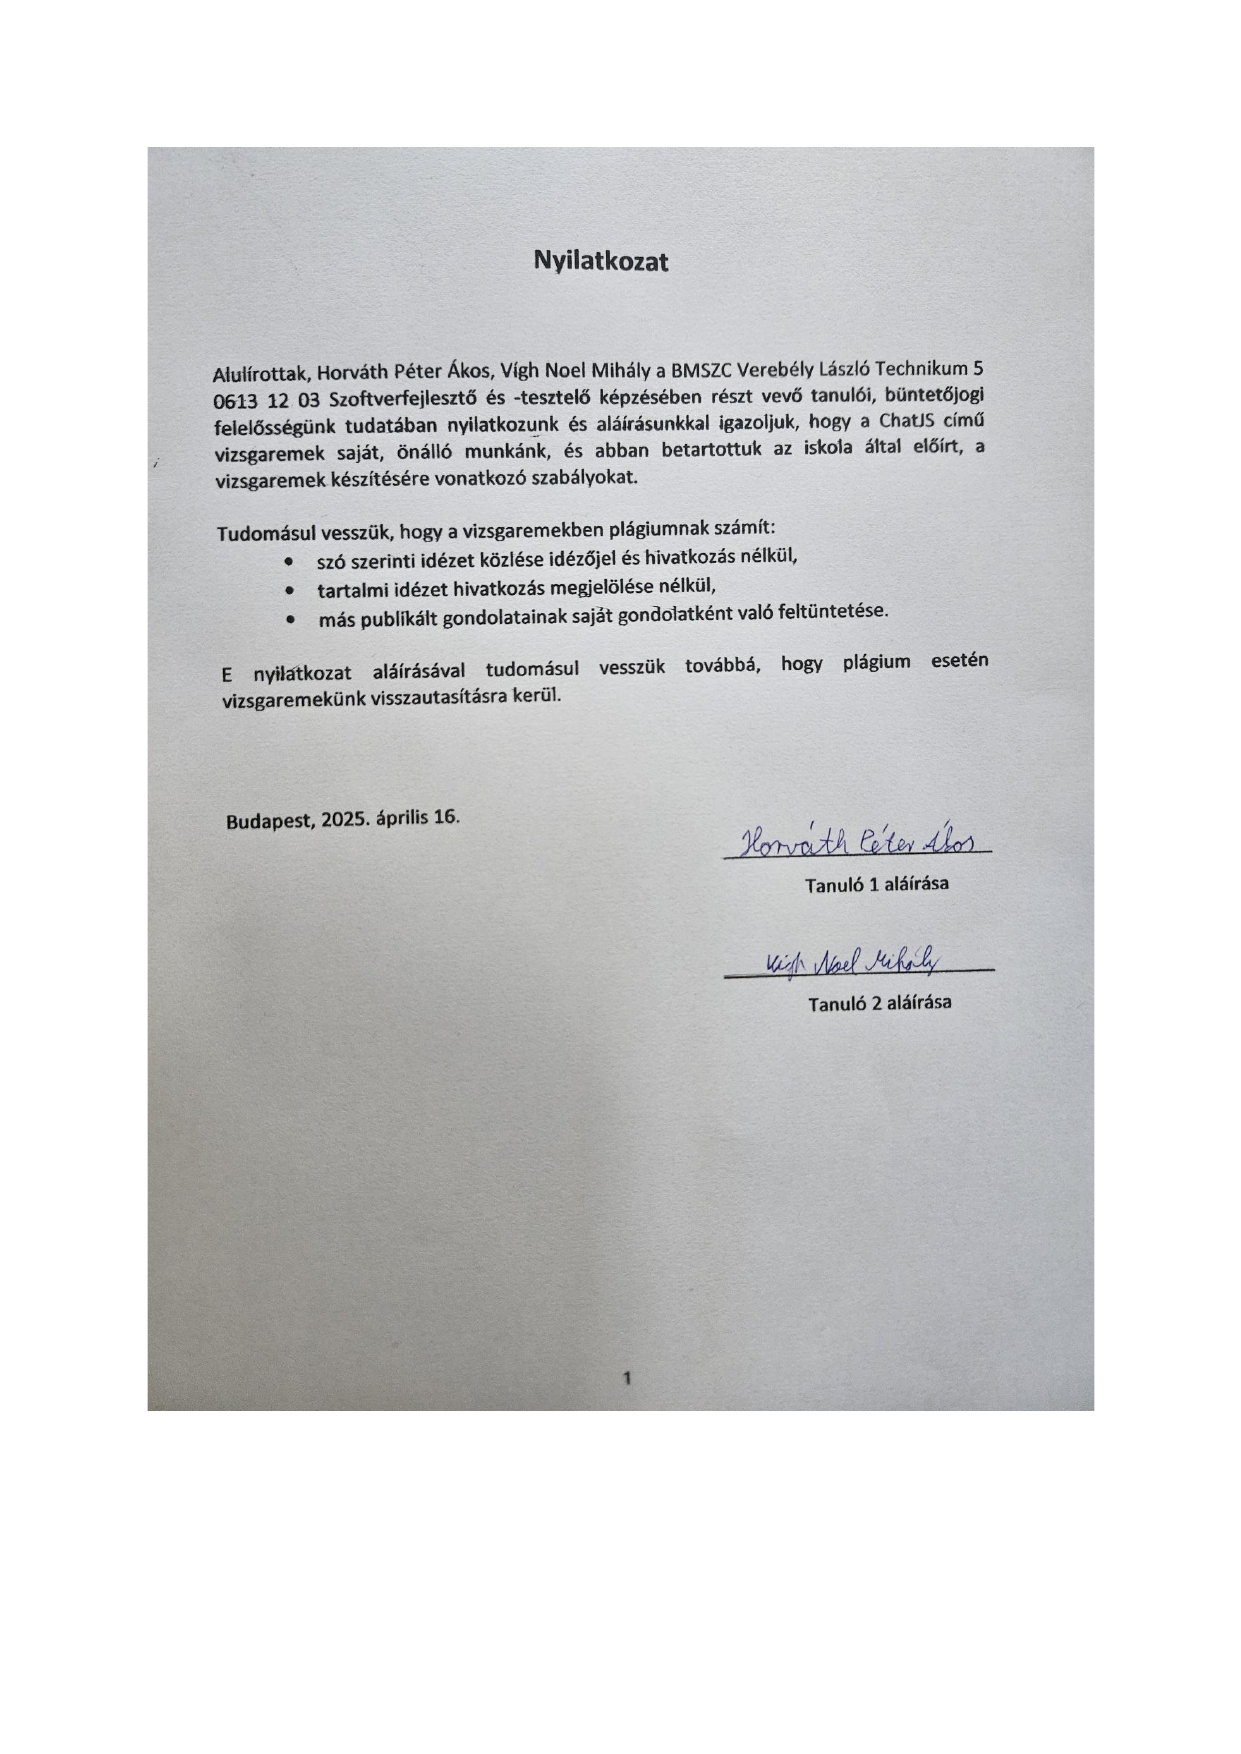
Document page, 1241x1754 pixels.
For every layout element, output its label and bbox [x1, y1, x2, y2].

picture [147, 147, 1095, 1411]
